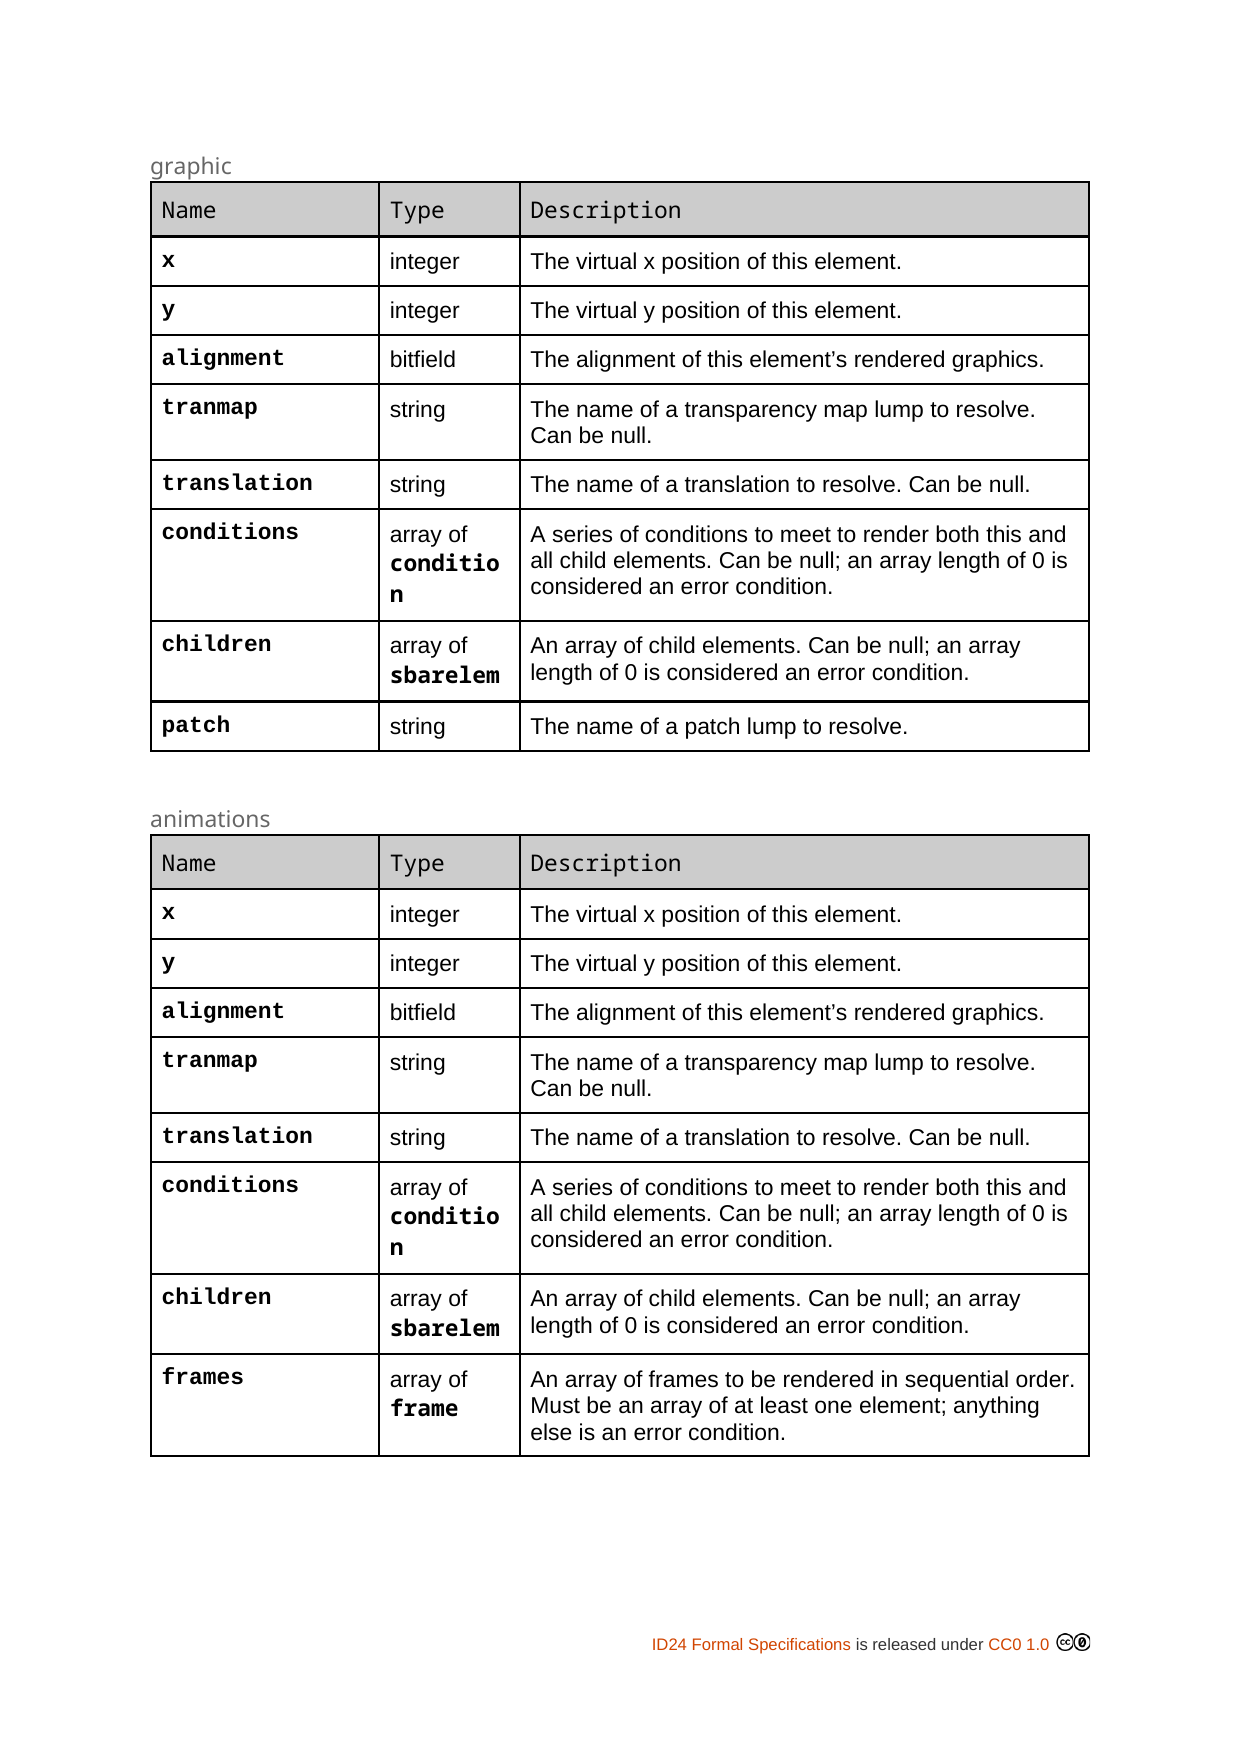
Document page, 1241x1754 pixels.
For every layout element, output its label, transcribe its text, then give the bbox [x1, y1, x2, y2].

table_cell The virtual y position of this element. [521, 940, 1088, 987]
table_cell The virtual x position of this element. [521, 890, 1088, 937]
table_cell alignment [152, 989, 378, 1036]
table_cell string [380, 1114, 519, 1161]
table_cell array of sbarelem [380, 1275, 519, 1353]
subtitle graphic [150, 150, 1090, 181]
table_cell alignment [152, 336, 378, 383]
table_cell The name of a translation to resolve. Can be null. [521, 1114, 1088, 1161]
table_cell children [152, 1275, 378, 1353]
table_cell x [152, 238, 378, 285]
table_cell array of frame [380, 1355, 519, 1455]
table_cell y [152, 940, 378, 987]
table_cell The name of a transparency map lump to resolve. Can be null. [521, 385, 1088, 459]
table_cell tranmap [152, 1038, 378, 1112]
table_cell The name of a translation to resolve. Can be null. [521, 461, 1088, 508]
table_cell children [152, 622, 378, 700]
table_cell x [152, 890, 378, 937]
picture [1056, 1633, 1091, 1651]
table_cell conditions [152, 510, 378, 620]
table_cell An array of frames to be rendered in sequential order. Must be an array of at least one element; anything else is an error condition. [521, 1355, 1088, 1455]
table_cell An array of child elements. Can be null; an array length of 0 is considered an error condition. [521, 1275, 1088, 1353]
table_cell tranmap [152, 385, 378, 459]
subtitle animations [150, 803, 1090, 834]
table_cell integer [380, 890, 519, 937]
table_header Name [152, 183, 378, 235]
table_header Name [152, 836, 378, 888]
table_header Type [380, 183, 519, 235]
table_cell integer [380, 238, 519, 285]
table_cell The name of a transparency map lump to resolve. Can be null. [521, 1038, 1088, 1112]
table_header Description [521, 836, 1088, 888]
table_cell string [380, 385, 519, 459]
table_cell integer [380, 940, 519, 987]
table_cell The alignment of this element’s rendered graphics. [521, 989, 1088, 1036]
table_cell translation [152, 461, 378, 508]
table_cell conditions [152, 1163, 378, 1273]
table_cell bitfield [380, 989, 519, 1036]
table_cell array of sbarelem [380, 622, 519, 700]
table_header Description [521, 183, 1088, 235]
table_cell frames [152, 1355, 378, 1455]
table_cell A series of conditions to meet to render both this and all child elements. Can be null; an array length of 0 is considered an error condition. [521, 510, 1088, 620]
table_cell patch [152, 703, 378, 750]
table_cell A series of conditions to meet to render both this and all child elements. Can be null; an array length of 0 is considered an error condition. [521, 1163, 1088, 1273]
table_cell translation [152, 1114, 378, 1161]
table_cell integer [380, 287, 519, 334]
table_cell The alignment of this element’s rendered graphics. [521, 336, 1088, 383]
table_cell The virtual x position of this element. [521, 238, 1088, 285]
table_cell string [380, 703, 519, 750]
table_cell y [152, 287, 378, 334]
table_cell string [380, 461, 519, 508]
table_cell array of condition [380, 1163, 519, 1273]
table_cell The virtual y position of this element. [521, 287, 1088, 334]
table_cell array of condition [380, 510, 519, 620]
table_cell The name of a patch lump to resolve. [521, 703, 1088, 750]
table_cell string [380, 1038, 519, 1112]
table_header Type [380, 836, 519, 888]
table_cell bitfield [380, 336, 519, 383]
table_cell An array of child elements. Can be null; an array length of 0 is considered an error condition. [521, 622, 1088, 700]
